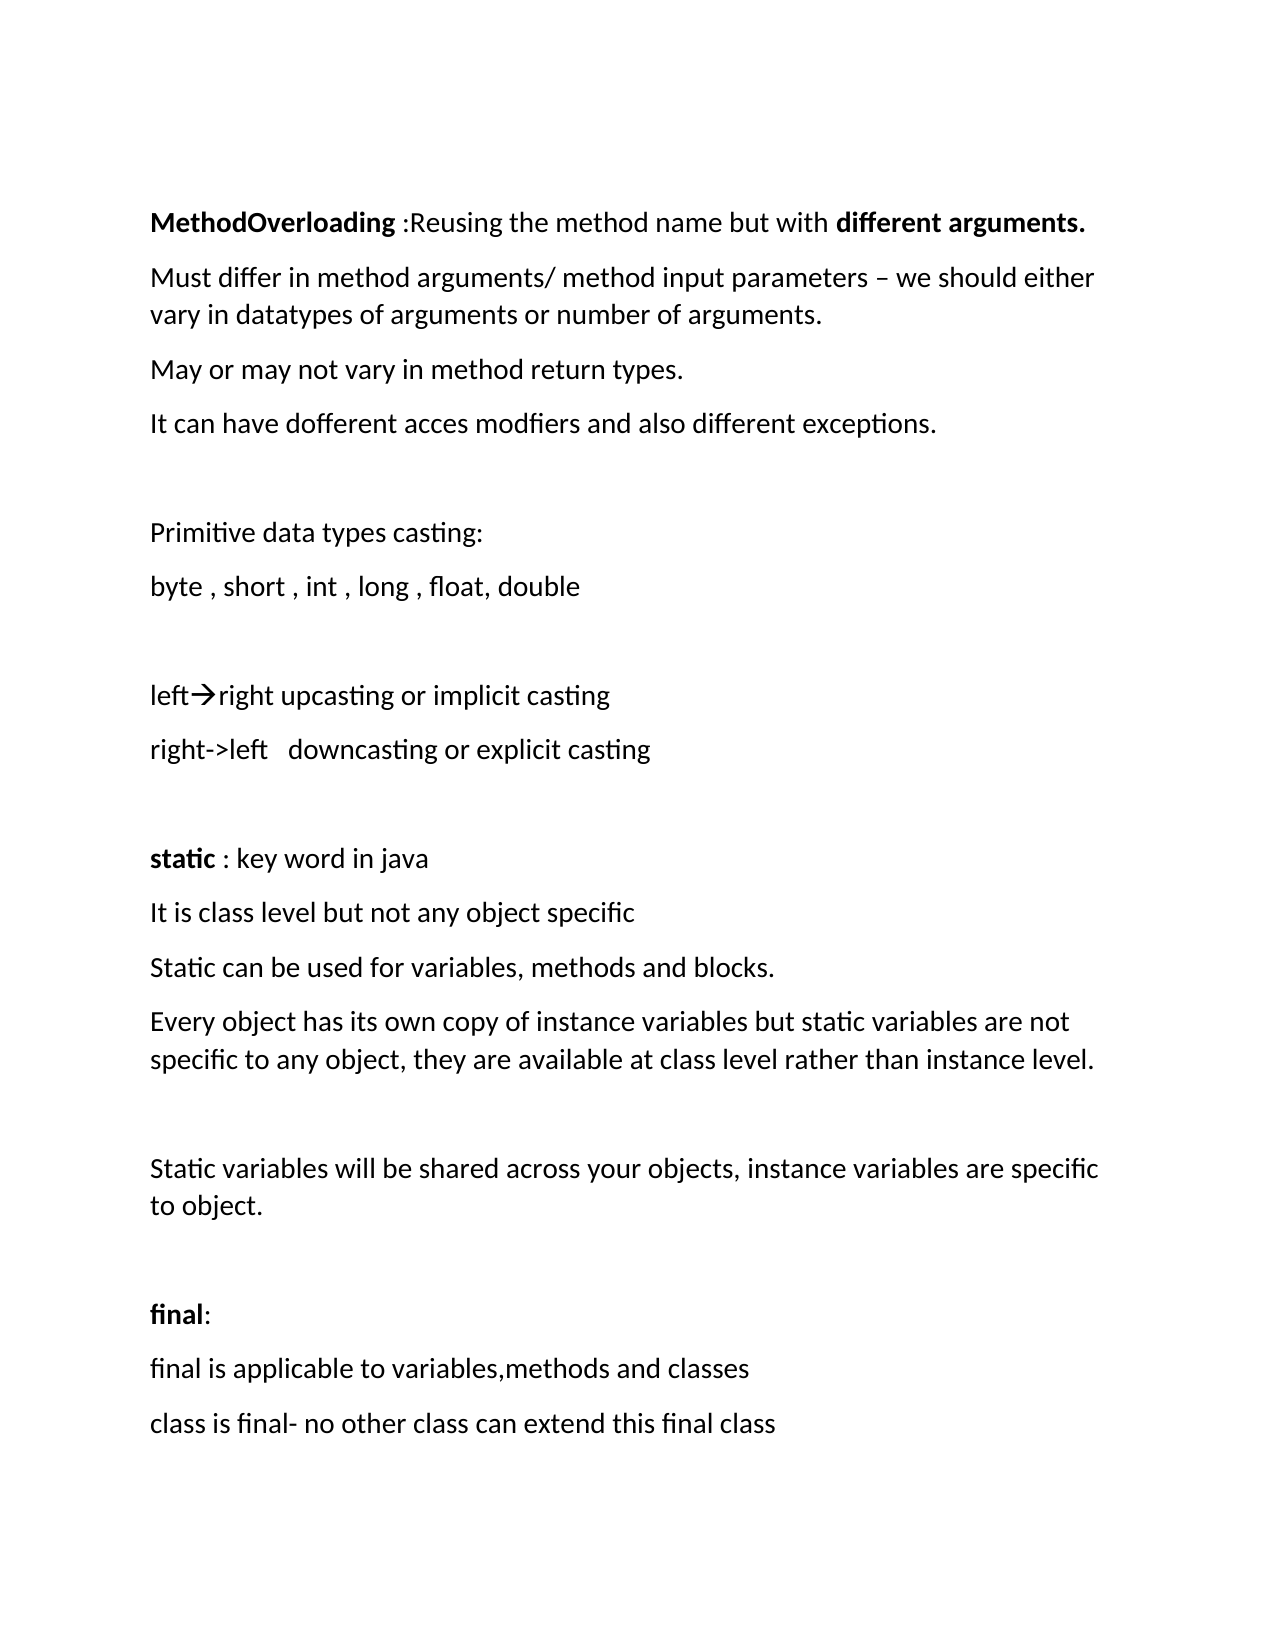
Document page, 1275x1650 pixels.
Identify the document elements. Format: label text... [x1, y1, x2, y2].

text May or may not vary in method return types. [150, 351, 1125, 386]
text It can have dofferent acces modfiers and also different exceptions. [150, 405, 1125, 441]
text It is class level but not any object specific [150, 894, 1125, 930]
text byte , short , int , long , float, double [150, 568, 1125, 604]
text class is final- no other class can extend this final class [150, 1405, 1125, 1441]
text right->left downcasting or explicit casting [150, 731, 1125, 767]
text Static can be used for variables, methods and blocks. [150, 949, 1125, 984]
text final is applicable to variables,methods and classes [150, 1351, 1125, 1386]
text Primitive data types casting: [150, 514, 1125, 549]
text MethodOverloading :Reusing the method name but with different arguments. [150, 204, 1125, 240]
text Static variables will be shared across your objects, instance variables are specific to object. [150, 1150, 1125, 1223]
text leftright upcasting or implicit casting [150, 677, 1125, 713]
text static : key word in java [150, 840, 1125, 876]
text Every object has its own copy of instance variables but static variables are not specific to any object, they are available at class level rather than instance level. [150, 1003, 1125, 1077]
text final: [150, 1296, 1125, 1332]
text Must differ in method arguments/ method input parameters – we should either vary in datatypes of arguments or number of arguments. [150, 259, 1125, 332]
